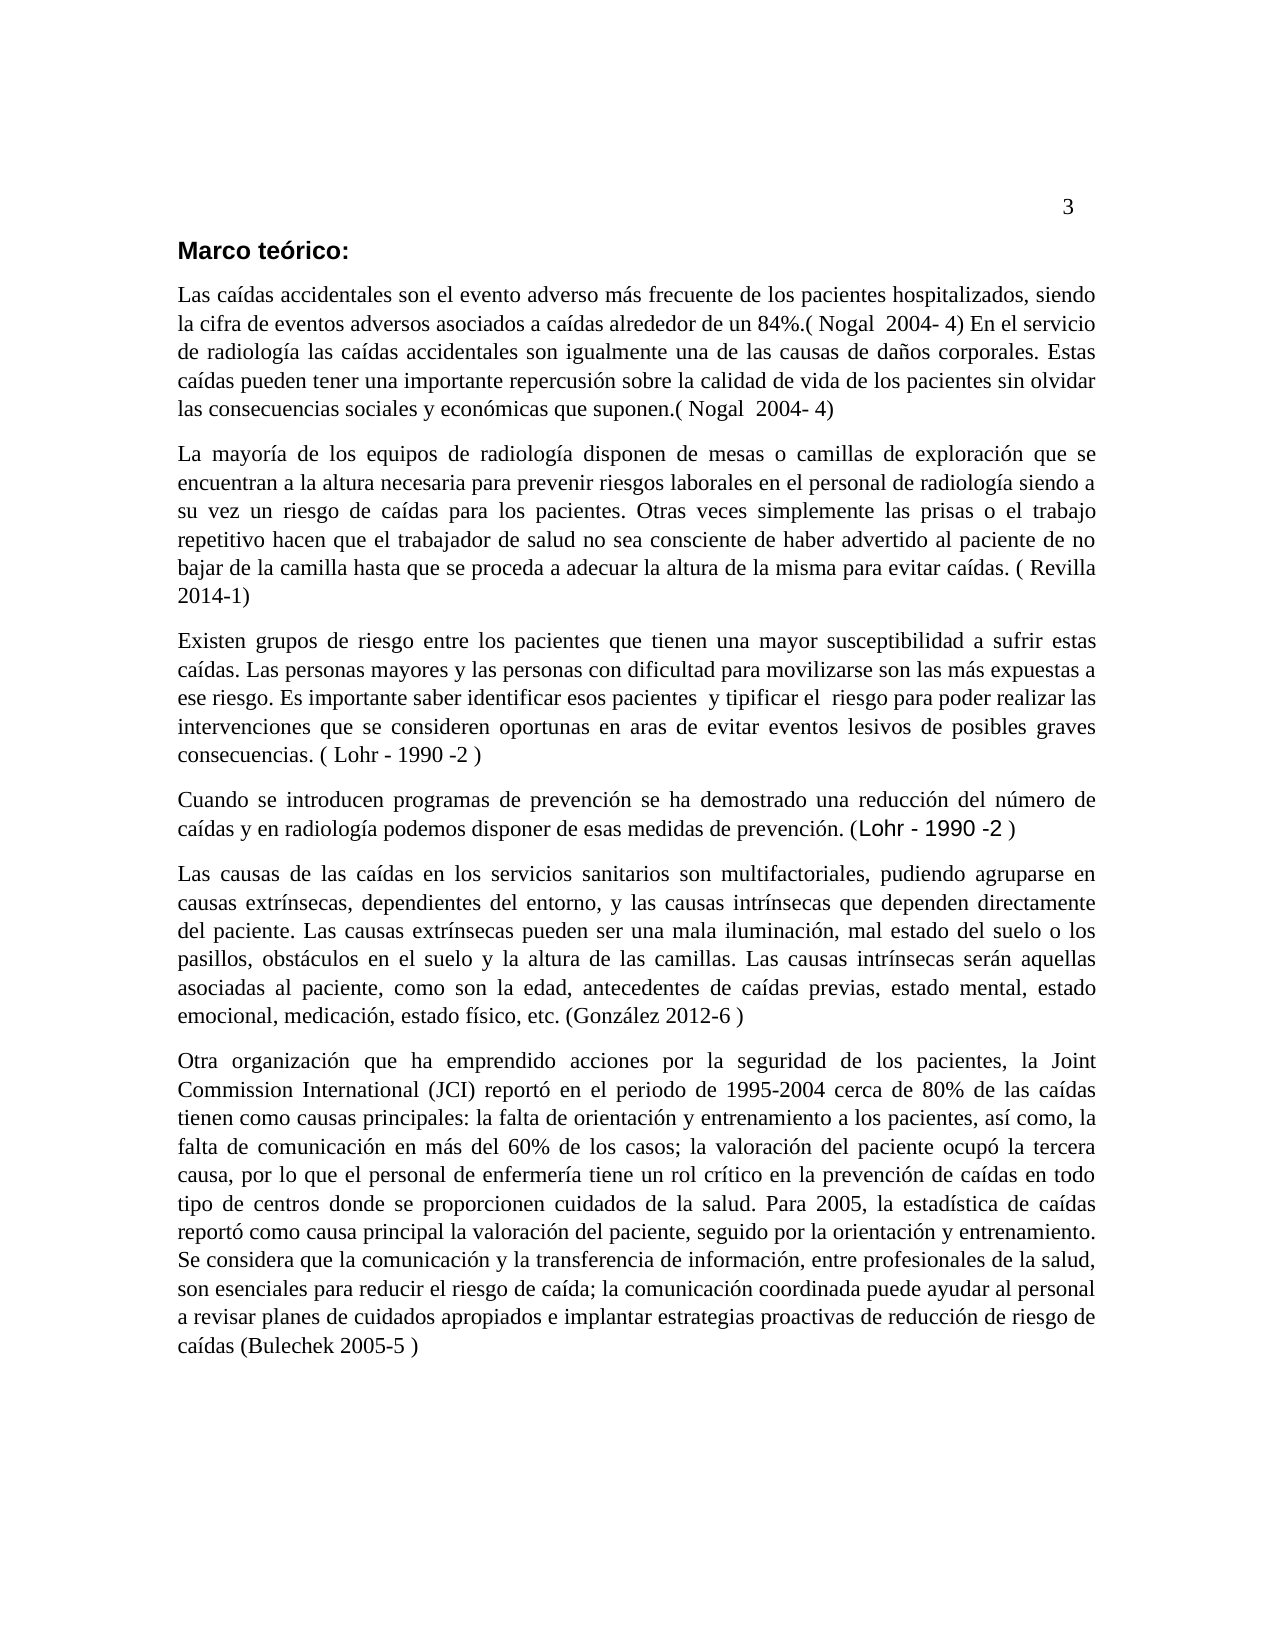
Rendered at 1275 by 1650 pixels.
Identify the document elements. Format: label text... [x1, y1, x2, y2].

text Cuando se introducen programas de prevención se ha demostrado una reducción del número de caídas y en radiología podemos disponer de esas medidas de prevención. (Lohr - 1990 -2 ) [177, 787, 1098, 841]
text Otra organización que ha emprendido acciones por la seguridad de los pacientes, la Joint Commission International (JCI) reportó en el periodo de 1995-2004 cerca de 80% de las caídas tienen como causas principales: la falta de orientación y entrenamiento a los pacientes, así como, la falta de comunicación en más del 60% de los casos; la valoración del paciente ocupó la tercera causa, por lo que el personal de enfermería tiene un rol crítico en la prevención de caídas en todo tipo de centros donde se proporcionen cuidados de la salud. Para 2005, la estadística de caídas reportó como causa principal la valoración del paciente, seguido por la orientación y entrenamiento. Se considera que la comunicación y la transferencia de información, entre profesionales de la salud, son esenciales para reducir el riesgo de caída; la comunicación coordinada puede ayudar al personal a revisar planes de cuidados apropiados e implantar estrategias proactivas de reducción de riesgo de caídas (Bulechek 2005-5 ) [177, 1047, 1098, 1358]
text La mayoría de los equipos de radiología disponen de mesas o camillas de exploración que se encuentran a la altura necesaria para prevenir riesgos laborales en el personal de radiología siendo a su vez un riesgo de caídas para los pacientes. Otras veces simplemente las prisas o el trabajo repetitivo hacen que el trabajador de salud no sea consciente de haber advertido al paciente de no bajar de la camilla hasta que se proceda a adecuar la altura de la misma para evitar caídas. ( Revilla 2014-1) [177, 440, 1098, 609]
text 3 [177, 193, 1098, 219]
text Marco teórico: [177, 236, 1098, 265]
text Las caídas accidentales son el evento adverso más frecuente de los pacientes hospitalizados, siendo la cifra de eventos adversos asociados a caídas alrededor de un 84%.( Nogal 2004- 4) En el servicio de radiología las caídas accidentales son igualmente una de las causas de daños corporales. Estas caídas pueden tener una importante repercusión sobre la calidad de vida de los pacientes sin olvidar las consecuencias sociales y económicas que suponen.( Nogal 2004- 4) [177, 281, 1098, 422]
text Las causas de las caídas en los servicios sanitarios son multifactoriales, pudiendo agruparse en causas extrínsecas, dependientes del entorno, y las causas intrínsecas que dependen directamente del paciente. Las causas extrínsecas pueden ser una mala iluminación, mal estado del suelo o los pasillos, obstáculos en el suelo y la altura de las camillas. Las causas intrínsecas serán aquellas asociadas al paciente, como son la edad, antecedentes de caídas previas, estado mental, estado emocional, medicación, estado físico, etc. (González 2012-6 ) [177, 860, 1098, 1029]
text Existen grupos de riesgo entre los pacientes que tienen una mayor susceptibilidad a sufrir estas caídas. Las personas mayores y las personas con dificultad para movilizarse son las más expuestas a ese riesgo. Es importante saber identificar esos pacientes y tipificar el riesgo para poder realizar las intervenciones que se consideren oportunas en aras de evitar eventos lesivos de posibles graves consecuencias. ( Lohr - 1990 -2 ) [177, 628, 1098, 768]
